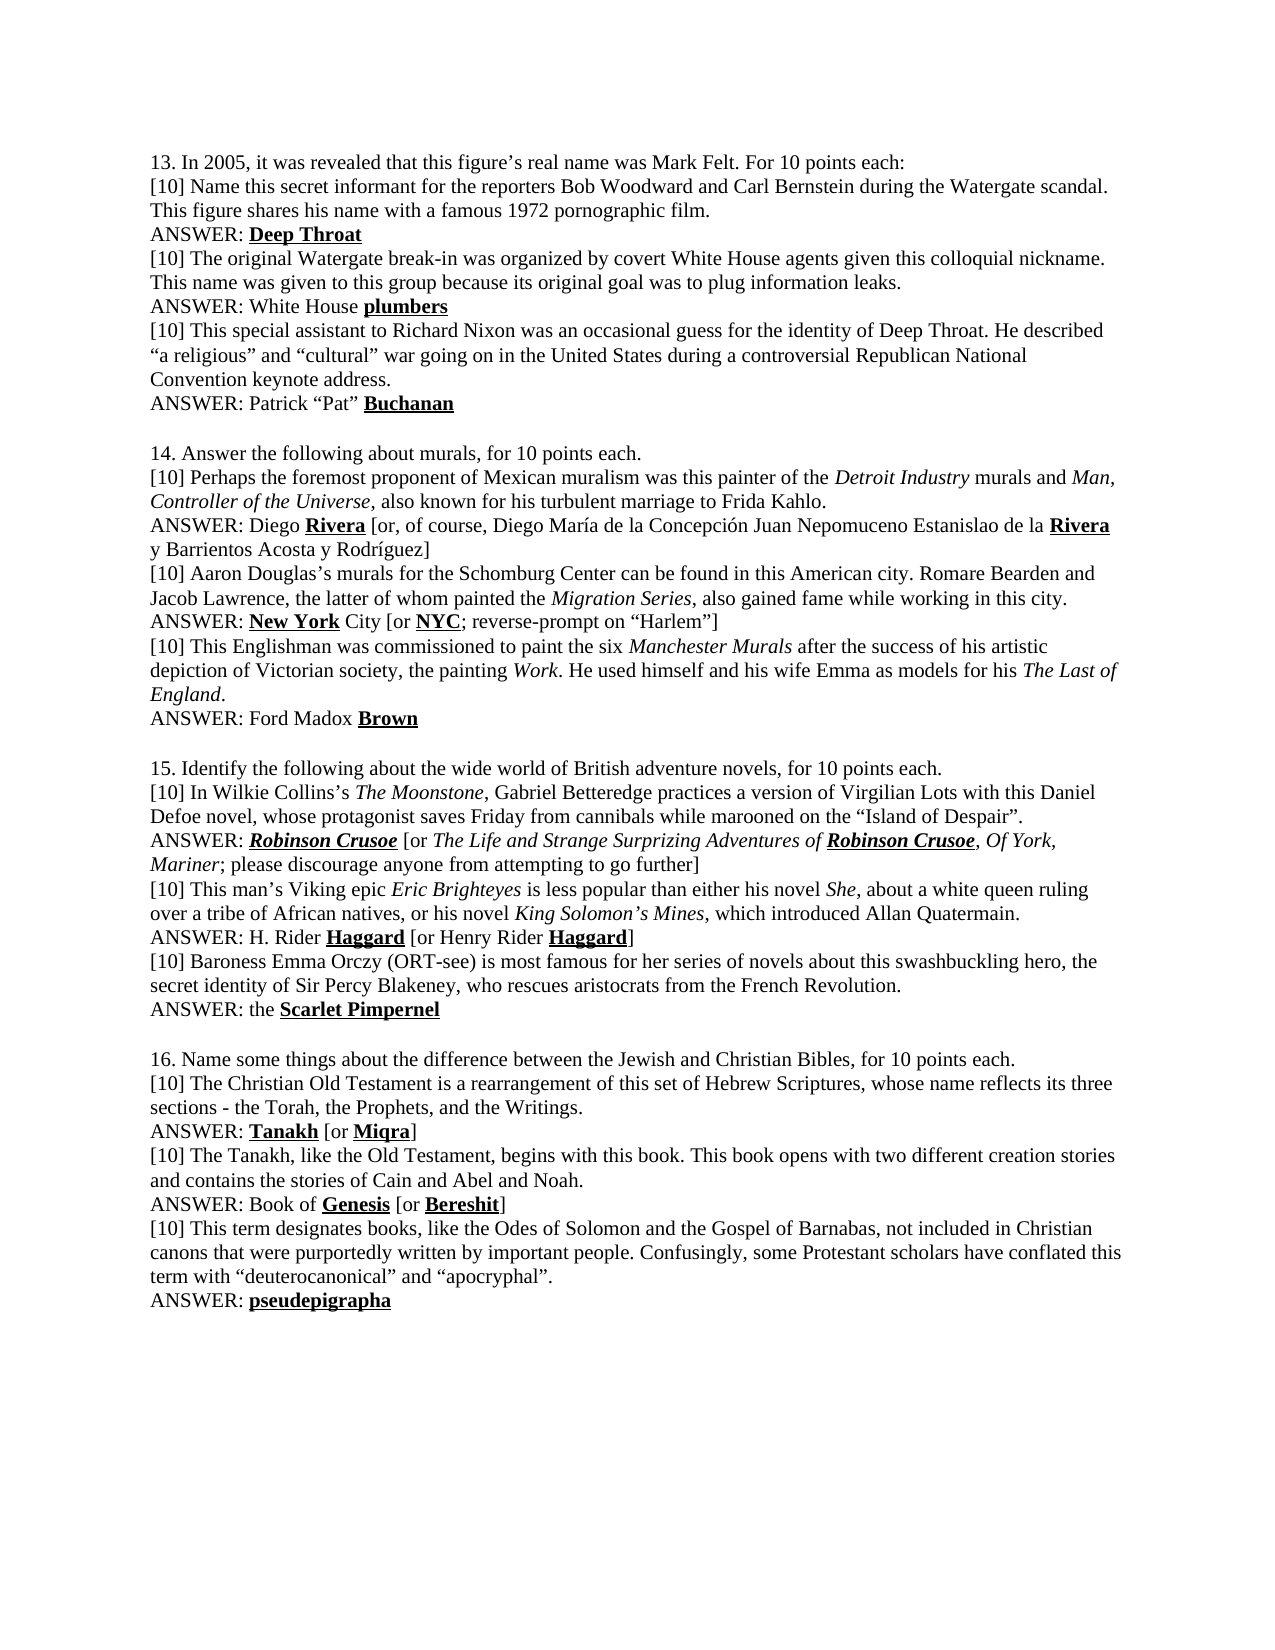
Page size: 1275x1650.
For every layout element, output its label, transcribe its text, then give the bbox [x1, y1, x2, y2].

text [10] The original Watergate break-in was organized by covert White House agents given this colloquial nickname. This name was given to this group because its original goal was to plug information leaks. [150, 246, 1125, 294]
text [10] Name this secret informant for the reporters Bob Woodward and Carl Bernstein during the Watergate scandal. This figure shares his name with a famous 1972 pornographic film. [150, 174, 1125, 222]
text [10] This Englishman was commissioned to paint the six Manchester Murals after the success of his artistic depiction of Victorian society, the painting Work. He used himself and his wife Emma as models for his The Last of England. [150, 633, 1125, 706]
text ANSWER: pseudepigrapha [150, 1288, 1125, 1312]
text ANSWER: Robinson Crusoe [or The Life and Strange Surprizing Adventures of Robinson Crusoe, Of York, Mariner; please discourage anyone from attempting to go further] [150, 828, 1125, 876]
text [10] Baroness Emma Orczy (ORT-see) is most famous for her series of novels about this swashbuckling hero, the secret identity of Sir Percy Blakeney, who rescues aristocrats from the French Revolution. [150, 949, 1125, 997]
text ANSWER: Ford Madox Brown [150, 706, 1125, 730]
text ANSWER: White House plumbers [150, 294, 1125, 318]
text ANSWER: New York City [or NYC; reverse-prompt on “Harlem”] [150, 609, 1125, 633]
text [10] This man’s Viking epic Eric Brighteyes is less popular than either his novel She, about a white queen ruling over a tribe of African natives, or his novel King Solomon’s Mines, which introduced Allan Quatermain. [150, 876, 1125, 924]
text 14. Answer the following about murals, for 10 points each. [150, 441, 1125, 465]
text [10] This special assistant to Richard Nixon was an occasional guess for the identity of Deep Throat. He described “a religious” and “cultural” war going on in the United States during a controversial Republican National Convention keynote address. [150, 318, 1125, 391]
text ANSWER: the Scarlet Pimpernel [150, 997, 1125, 1021]
text ANSWER: Deep Throat [150, 222, 1125, 246]
text [10] In Wilkie Collins’s The Moonstone, Gabriel Betteredge practices a version of Virgilian Lots with this Daniel Defoe novel, whose protagonist saves Friday from cannibals while marooned on the “Island of Despair”. [150, 780, 1125, 828]
text ANSWER: Patrick “Pat” Buchanan [150, 391, 1125, 415]
text ANSWER: Book of Genesis [or Bereshit] [150, 1192, 1125, 1216]
text ANSWER: H. Rider Haggard [or Henry Rider Haggard] [150, 924, 1125, 949]
text [10] This term designates books, like the Odes of Solomon and the Gospel of Barnabas, not included in Christian canons that were purportedly written by important people. Confusingly, some Protestant scholars have conflated this term with “deuterocanonical” and “apocryphal”. [150, 1216, 1125, 1288]
text [10] Perhaps the foremost proponent of Mexican muralism was this painter of the Detroit Industry murals and Man, Controller of the Universe, also known for his turbulent marriage to Frida Kahlo. [150, 465, 1125, 513]
text [10] The Tanakh, like the Old Testament, begins with this book. This book opens with two different creation stories and contains the stories of Cain and Abel and Noah. [150, 1143, 1125, 1192]
text 15. Identify the following about the wide world of British adventure novels, for 10 points each. [150, 756, 1125, 780]
text [10] Aaron Douglas’s murals for the Schomburg Center can be found in this American city. Romare Bearden and Jacob Lawrence, the latter of whom painted the Migration Series, also gained fame while working in this city. [150, 561, 1125, 609]
text ANSWER: Diego Rivera [or, of course, Diego María de la Concepción Juan Nepomuceno Estanislao de la Rivera y Barrientos Acosta y Rodríguez] [150, 513, 1125, 561]
text ANSWER: Tanakh [or Miqra] [150, 1119, 1125, 1143]
text [10] The Christian Old Testament is a rearrangement of this set of Hebrew Scriptures, whose name reflects its three sections - the Torah, the Prophets, and the Writings. [150, 1071, 1125, 1119]
text 16. Name some things about the difference between the Jewish and Christian Bibles, for 10 points each. [150, 1047, 1125, 1071]
text 13. In 2005, it was revealed that this figure’s real name was Mark Felt. For 10 points each: [150, 150, 1125, 174]
